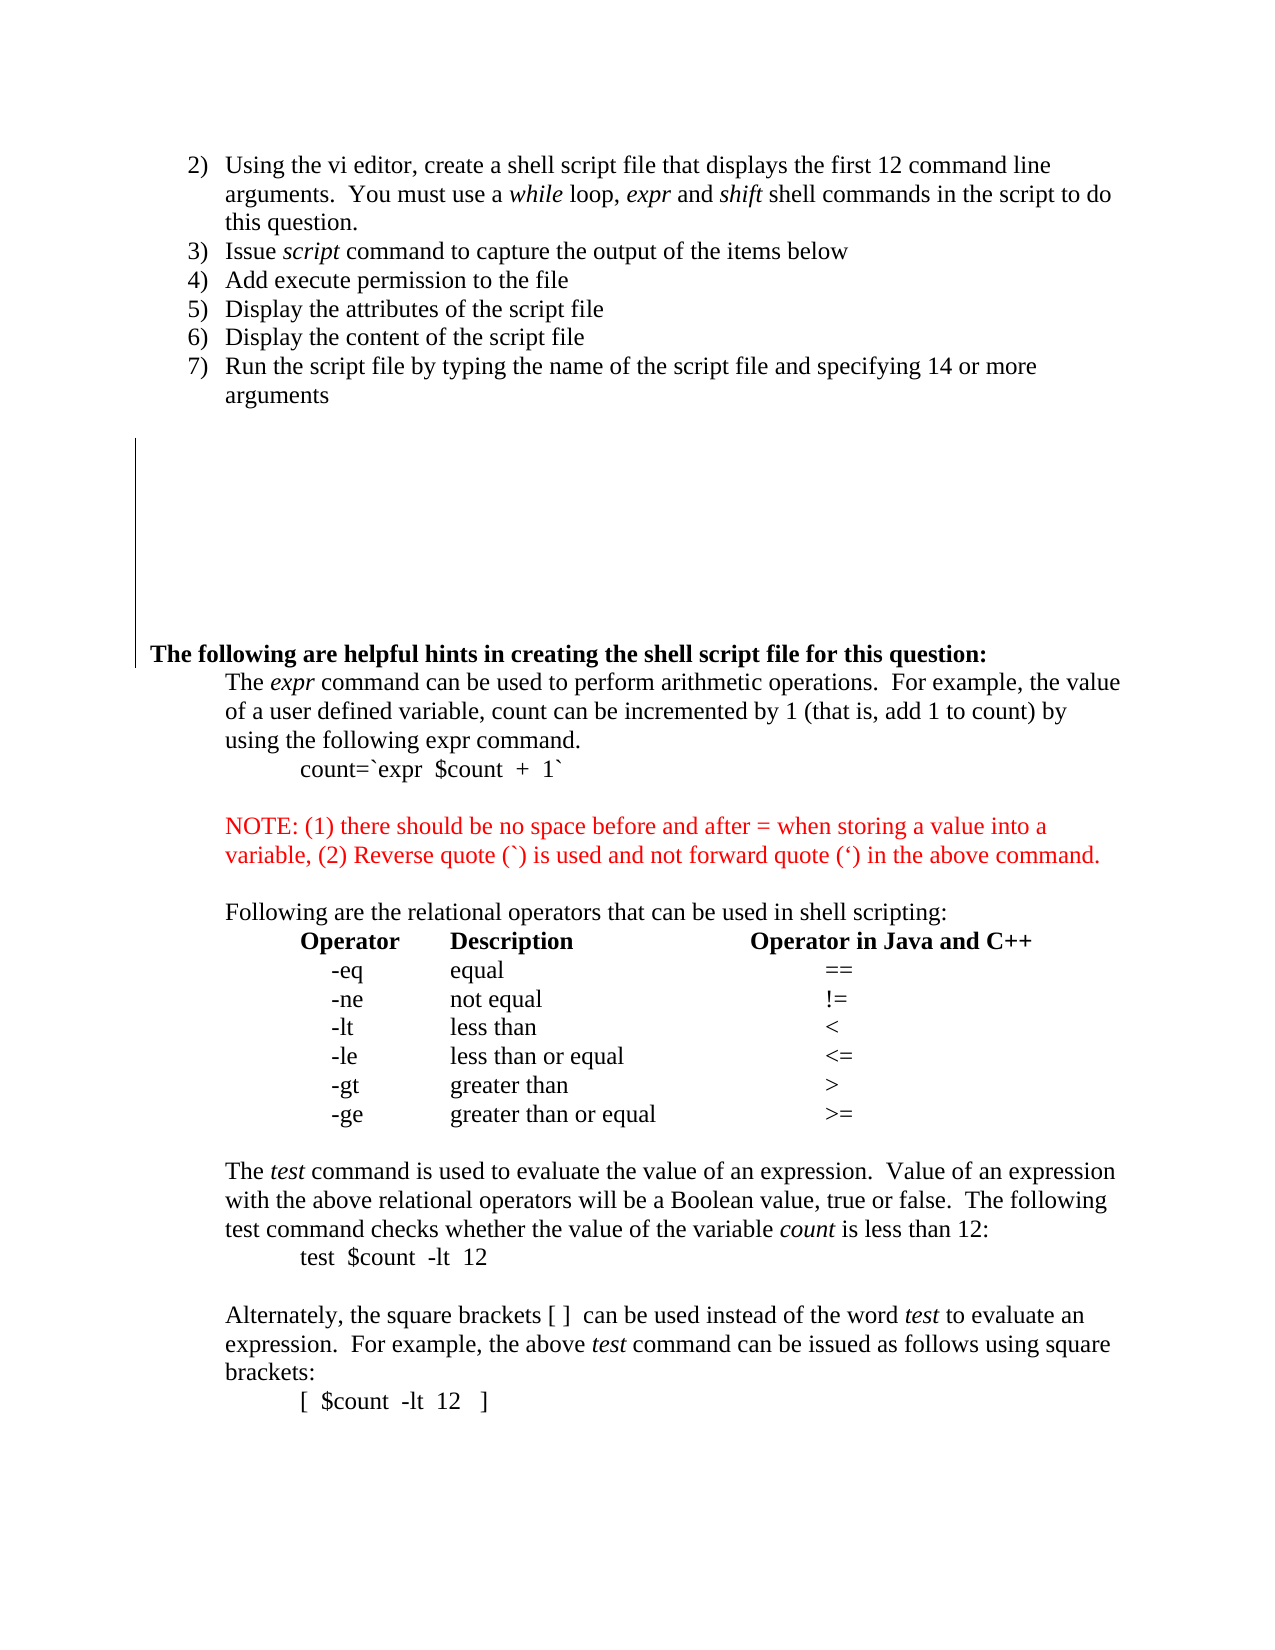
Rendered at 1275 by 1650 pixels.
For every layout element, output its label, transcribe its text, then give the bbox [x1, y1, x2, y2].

text The test command is used to evaluate the value of an expression. Value of an expression with the above relational operators will be a Boolean value, true or false. The following test command checks whether the value of the variable count is less than 12: [225, 1156, 1125, 1242]
text Alternately, the square brackets [ ] can be used instead of the word test to evaluate an expression. For example, the above test command can be issued as follows using square brackets: [225, 1300, 1125, 1386]
text count=`expr $count + 1` [150, 754, 1125, 782]
list Display the attributes of the script file [187, 294, 1125, 322]
text -lt less than < [150, 1012, 1125, 1041]
list Issue script command to capture the output of the items below [187, 236, 1125, 265]
text The following are helpful hints in creating the shell script file for this question: [150, 639, 1125, 667]
text NOTE: (1) there should be no space before and after = when storing a value into a variable, (2) Reverse quote (`) is used and not forward quote (‘) in the above command. [225, 811, 1125, 869]
text Following are the relational operators that can be used in shell scripting: [225, 897, 1125, 926]
text -le less than or equal <= [150, 1041, 1125, 1070]
text -ge greater than or equal >= [150, 1099, 1125, 1127]
text -gt greater than > [150, 1070, 1125, 1099]
text -eq equal == [150, 955, 1125, 984]
text The expr command can be used to perform arithmetic operations. For example, the value of a user defined variable, count can be incremented by 1 (that is, add 1 to count) by using the following expr command. [225, 667, 1125, 754]
list Add execute permission to the file [187, 265, 1125, 294]
text [ $count -lt 12 ] [150, 1386, 1125, 1415]
list Display the content of the script file [187, 322, 1125, 351]
text test $count -lt 12 [150, 1242, 1125, 1271]
text Operator Description Operator in Java and C++ [150, 926, 1125, 955]
text -ne not equal != [150, 984, 1125, 1012]
list Run the script file by typing the name of the script file and specifying 14 or more arguments [187, 351, 1125, 409]
list Using the vi editor, create a shell script file that displays the first 12 command line arguments. You must use a while loop, expr and shift shell commands in the script to do this question. [187, 150, 1125, 236]
